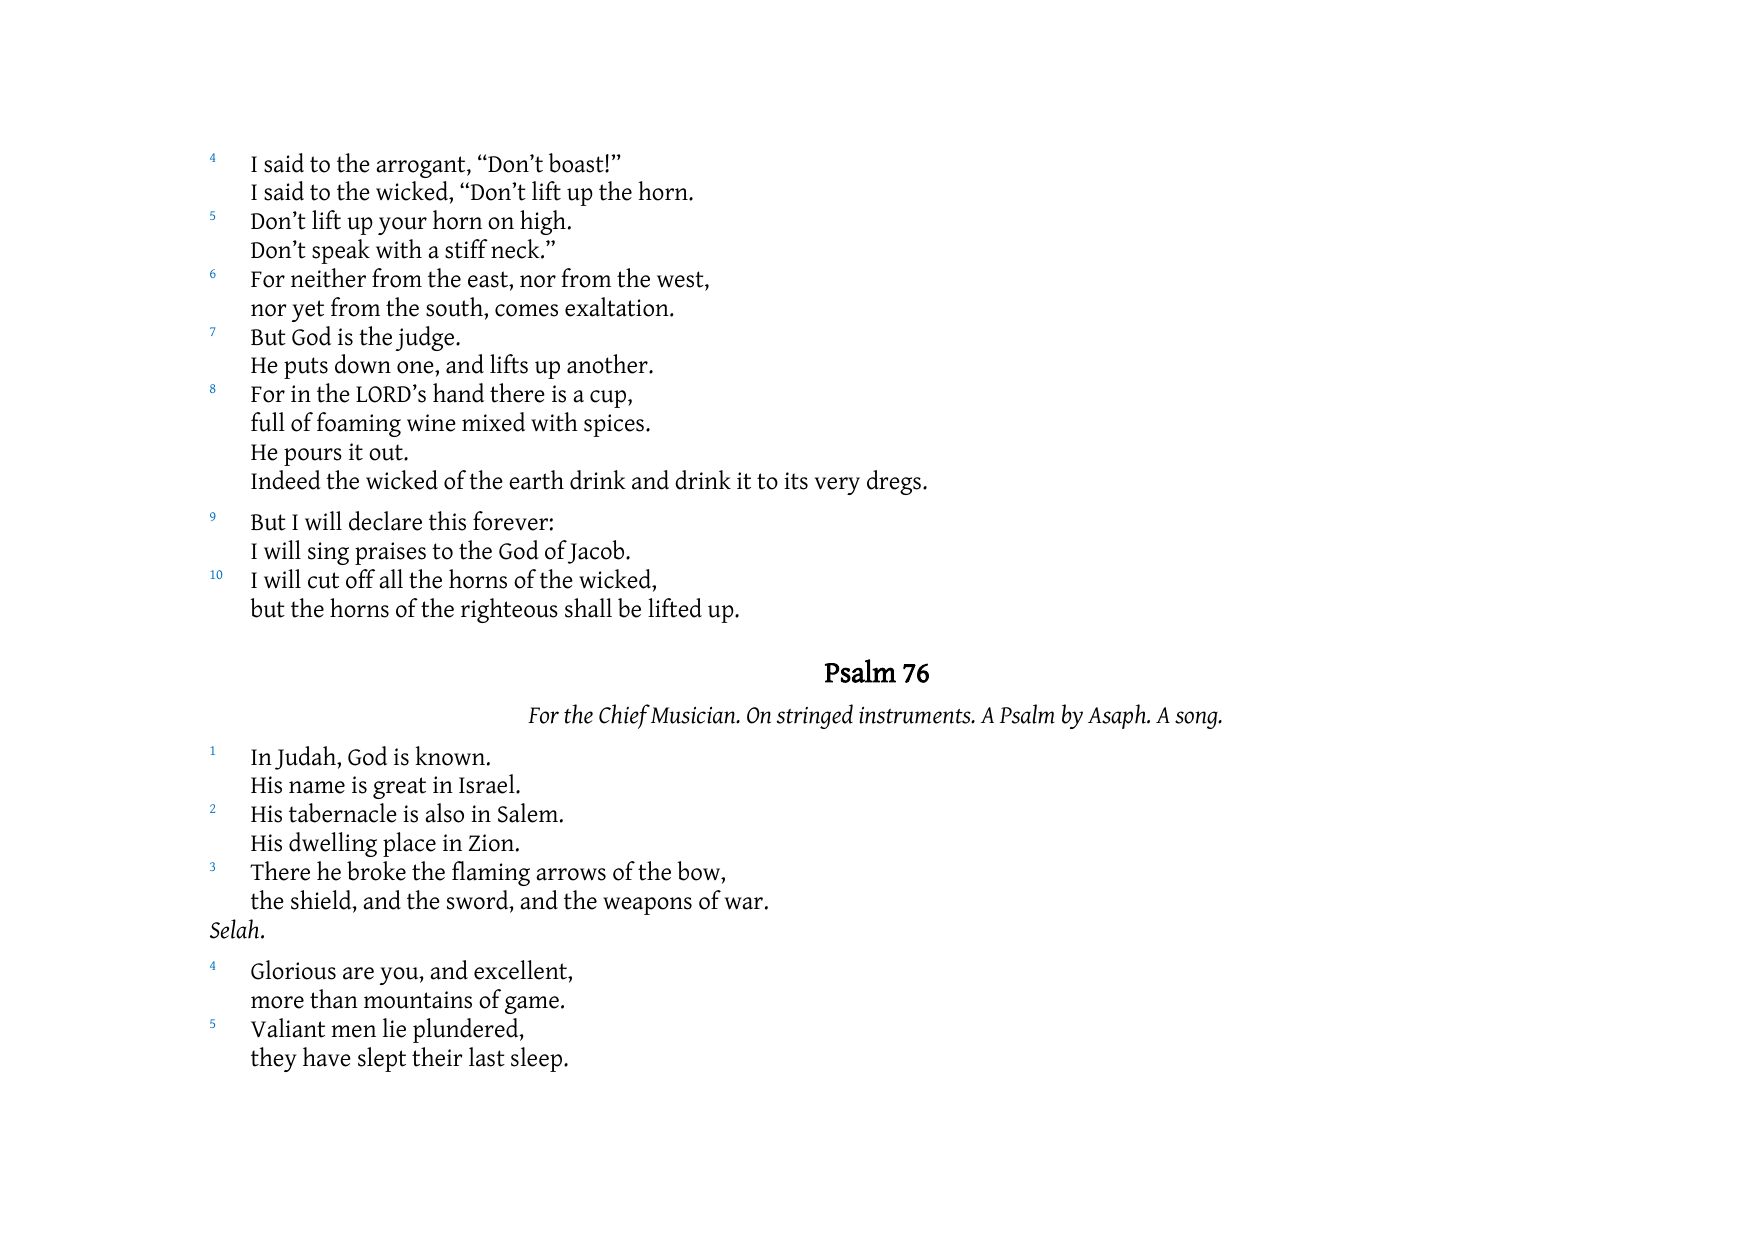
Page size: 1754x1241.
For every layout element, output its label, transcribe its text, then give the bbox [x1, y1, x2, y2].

title For the Chief Musician. On stringed instruments. A Psalm by Asaph. A song. [150, 702, 1604, 731]
text 1 In Judah, God is known. His name is great in Israel. [209, 743, 1545, 801]
text 2 His tabernacle is also in Salem. His dwelling place in Zion. [209, 801, 1545, 858]
text Selah. [209, 916, 1545, 945]
text 3 There he broke the flaming arrows of the bow, the shield, and the sword, and the weapons of war. [209, 858, 1545, 916]
text 9 But I will declare this forever: I will sing praises to the God of Jacob. [209, 509, 1545, 566]
text 4 Glorious are you, and excellent, more than mountains of game. [209, 957, 1545, 1015]
text 5 Don’t lift up your horn on high. Don’t speak with a stiff neck.” [209, 208, 1545, 265]
text 8 For in the LORD’s hand there is a cup, full of foaming wine mixed with spices. He pours it out. Indeed the wicked of the earth drink and drink it to its very dregs. [209, 381, 1545, 496]
text 7 But God is the judge. He puts down one, and lifts up another. [209, 323, 1545, 381]
text 6 For neither from the east, nor from the west, nor yet from the south, comes exaltation. [209, 265, 1545, 323]
text Psalm 76 [150, 656, 1604, 690]
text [209, 1015, 1545, 1073]
text 4 I said to the arrogant, “Don’t boast!” I said to the wicked, “Don’t lift up the horn. [209, 150, 1545, 208]
text 10 I will cut off all the horns of the wicked, but the horns of the righteous shall be lifted up. [209, 566, 1545, 624]
